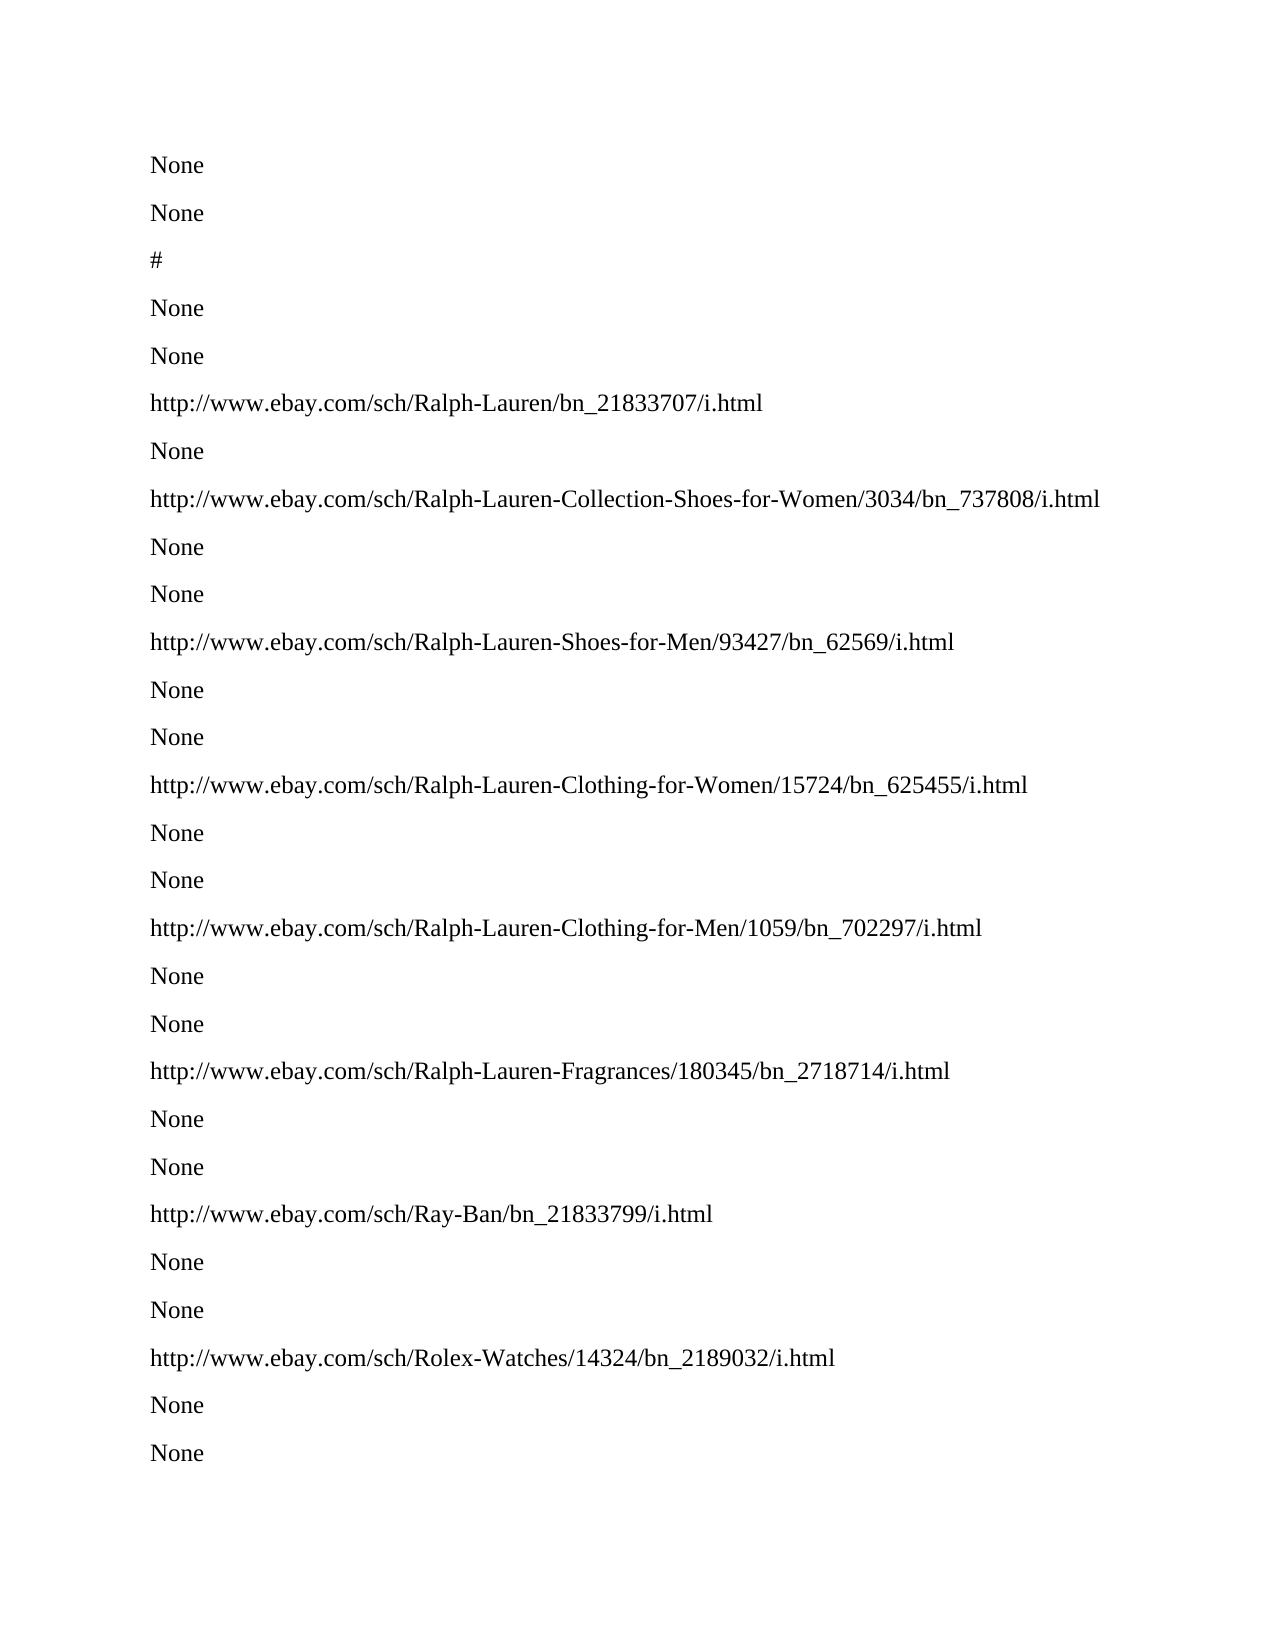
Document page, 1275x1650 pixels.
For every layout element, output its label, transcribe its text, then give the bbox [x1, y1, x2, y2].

text None [150, 436, 1125, 465]
text http://www.ebay.com/sch/Ralph-Lauren/bn_21833707/i.html [150, 388, 1125, 417]
text http://www.ebay.com/sch/Ralph-Lauren-Clothing-for-Men/1059/bn_702297/i.html [150, 913, 1125, 942]
text None [150, 866, 1125, 894]
text http://www.ebay.com/sch/Ralph-Lauren-Fragrances/180345/bn_2718714/i.html [150, 1056, 1125, 1085]
text None [150, 1009, 1125, 1037]
text None [150, 198, 1125, 226]
text None [150, 1104, 1125, 1133]
text None [150, 722, 1125, 751]
text http://www.ebay.com/sch/Ralph-Lauren-Clothing-for-Women/15724/bn_625455/i.html [150, 770, 1125, 799]
text None [150, 675, 1125, 703]
text None [150, 1438, 1125, 1467]
text http://www.ebay.com/sch/Ray-Ban/bn_21833799/i.html [150, 1199, 1125, 1228]
text None [150, 579, 1125, 608]
text http://www.ebay.com/sch/Ralph-Lauren-Collection-Shoes-for-Women/3034/bn_737808/i.html [150, 484, 1125, 513]
text None [150, 1152, 1125, 1181]
text None [150, 818, 1125, 847]
text None [150, 341, 1125, 369]
text http://www.ebay.com/sch/Rolex-Watches/14324/bn_2189032/i.html [150, 1343, 1125, 1371]
text http://www.ebay.com/sch/Ralph-Lauren-Shoes-for-Men/93427/bn_62569/i.html [150, 627, 1125, 656]
text None [150, 1295, 1125, 1324]
text None [150, 1247, 1125, 1276]
text # [150, 245, 1125, 274]
text None [150, 1390, 1125, 1419]
text None [150, 293, 1125, 322]
text None [150, 150, 1125, 179]
text None [150, 961, 1125, 990]
text None [150, 532, 1125, 560]
